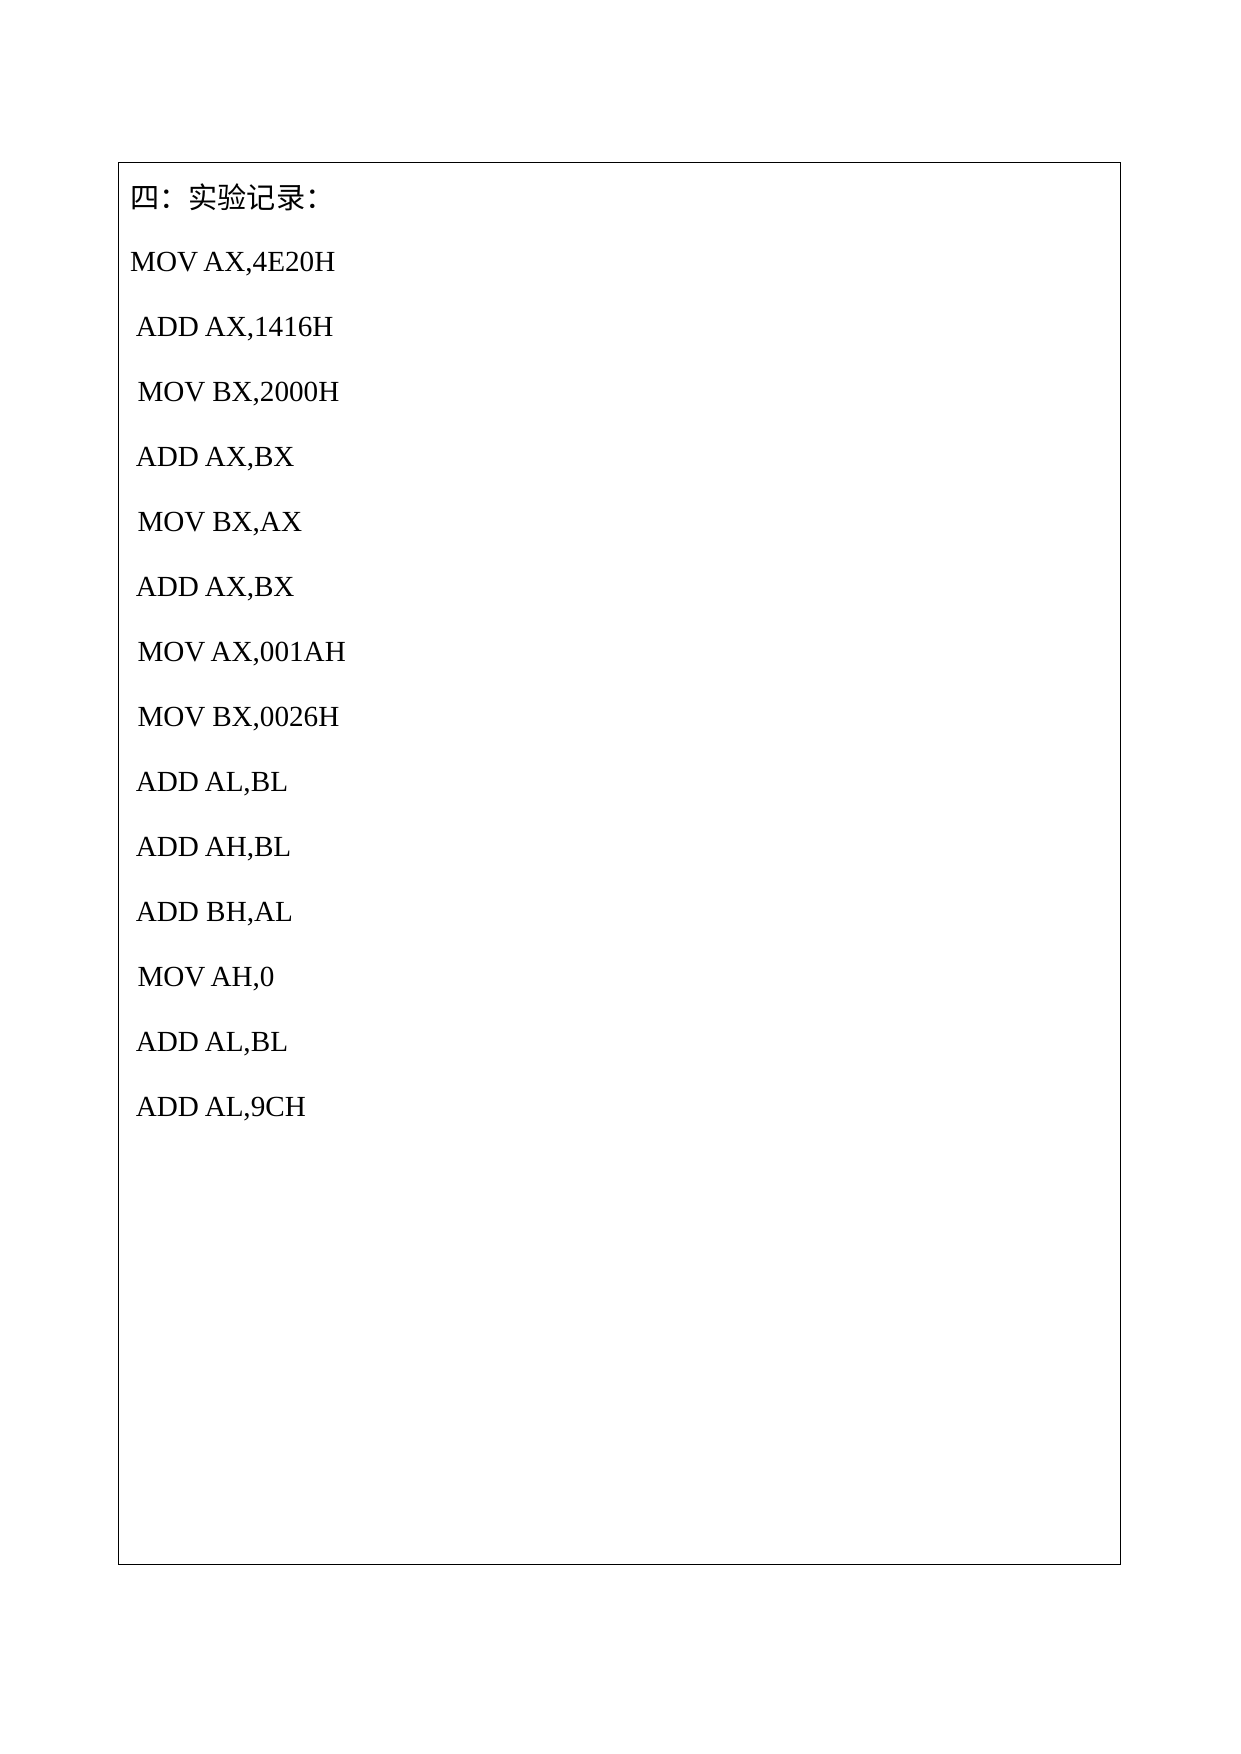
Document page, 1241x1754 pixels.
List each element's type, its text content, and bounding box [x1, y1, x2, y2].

table_header 四：实验记录： MOV AX,4E20H ADD AX,1416H MOV BX,2000H ADD AX,BX MOV BX,AX ADD AX,BX MOV AX,001AH MOV BX,0026H ADD AL,BL ADD AH,BL ADD BH,AL MOV AH,0 ADD AL,BL ADD AL,9CH [119, 163, 1120, 1564]
